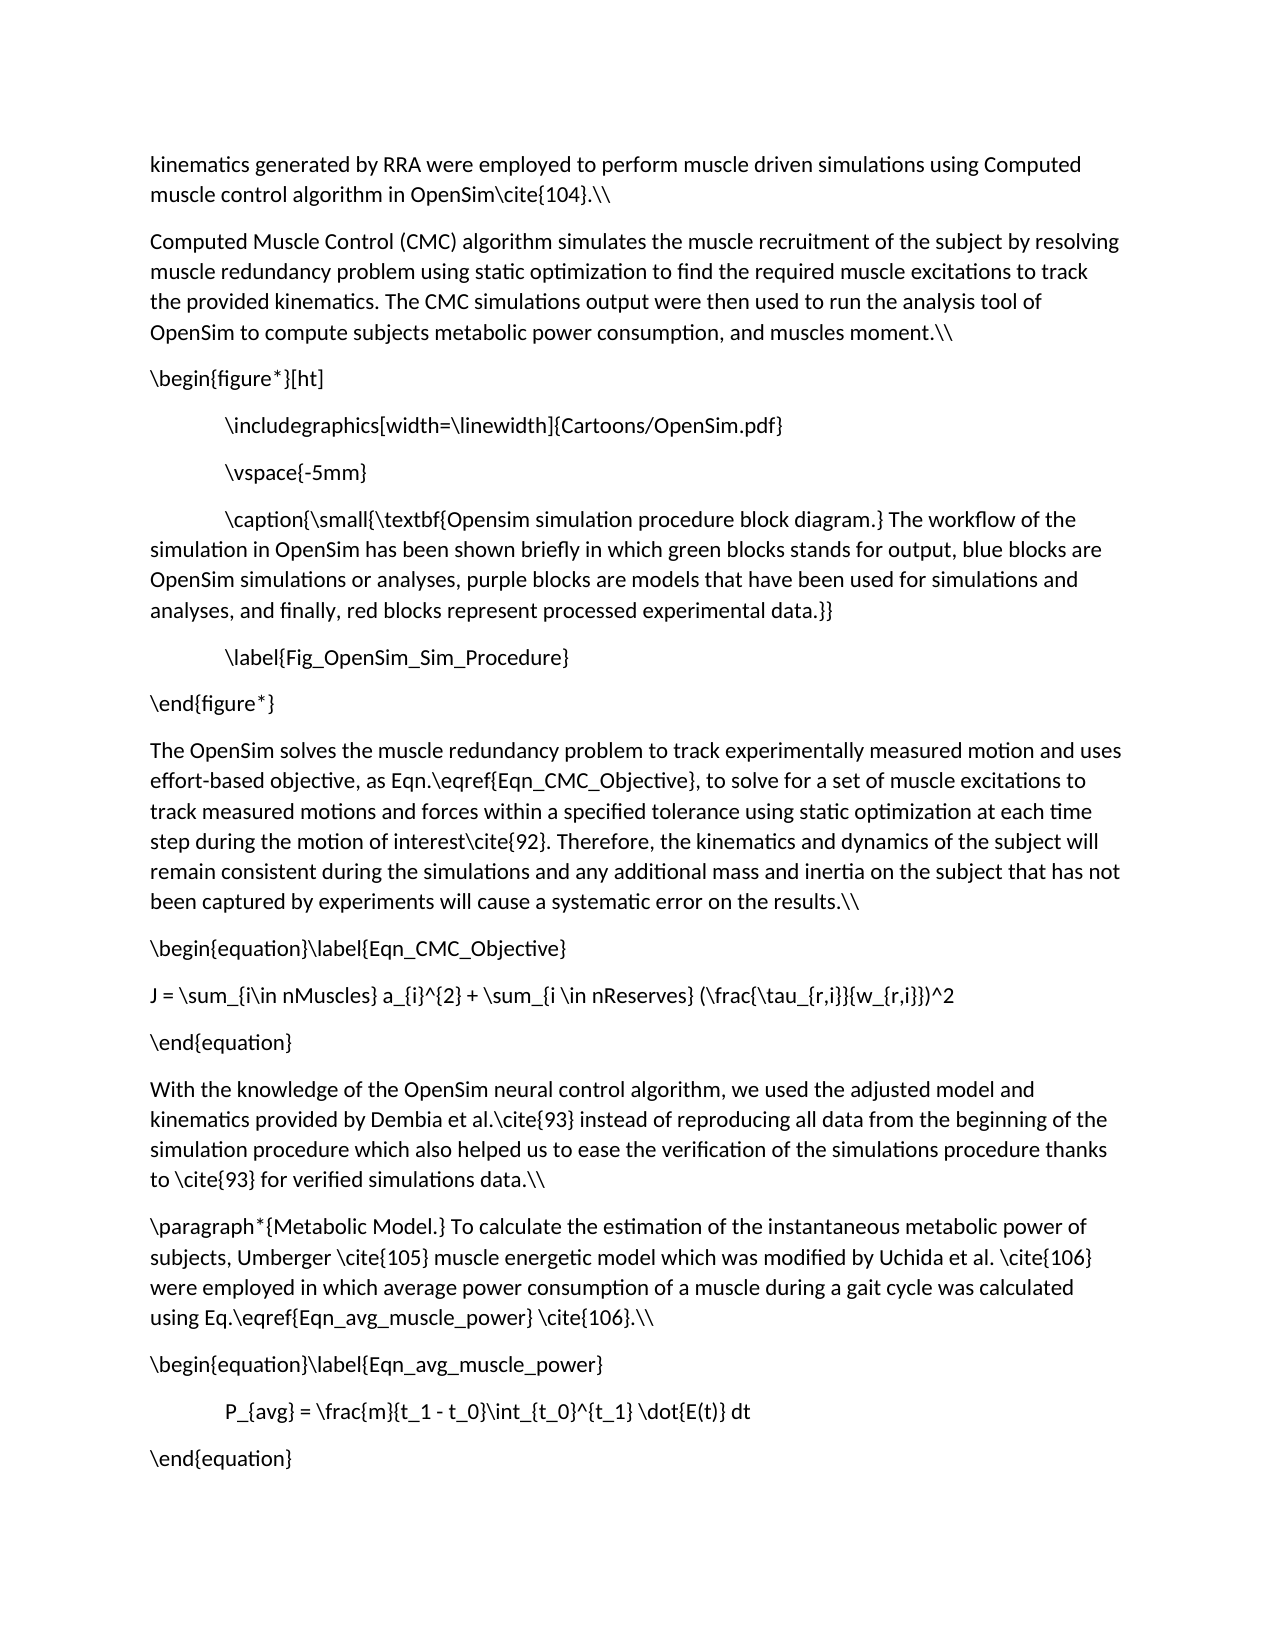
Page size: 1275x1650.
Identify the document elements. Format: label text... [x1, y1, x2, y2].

text \end{figure*} [150, 689, 1125, 718]
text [150, 150, 1125, 208]
text \paragraph*{Metabolic Model.} To calculate the estimation of the instantaneous metabolic power of subjects, Umberger \cite{105} muscle energetic model which was modified by Uchida et al. \cite{106} were employed in which average power consumption of a muscle during a gait cycle was calculated using Eq.\eqref{Eqn_avg_muscle_power} \cite{106}.\\ [150, 1212, 1125, 1331]
text \end{equation} [150, 1444, 1125, 1472]
text The OpenSim solves the muscle redundancy problem to track experimentally measured motion and uses effort-based objective, as Eqn.\eqref{Eqn_CMC_Objective}, to solve for a set of muscle excitations to track measured motions and forces within a specified tolerance using static optimization at each time step during the motion of interest\cite{92}. Therefore, the kinematics and dynamics of the subject will remain consistent during the simulations and any additional mass and inertia on the subject that has not been captured by experiments will cause a systematic error on the results.\\ [150, 736, 1125, 916]
text With the knowledge of the OpenSim neural control algorithm, we used the adjusted model and kinematics provided by Dembia et al.\cite{93} instead of reproducing all data from the beginning of the simulation procedure which also helped us to ease the verification of the simulations procedure thanks to \cite{93} for verified simulations data.\\ [150, 1075, 1125, 1194]
text P_{avg} = \frac{m}{t_1 - t_0}\int_{t_0}^{t_1} \dot{E(t)} dt [150, 1397, 1125, 1425]
text \begin{figure*}[ht] [150, 364, 1125, 393]
text \begin{equation}\label{Eqn_avg_muscle_power} [150, 1350, 1125, 1378]
text Computed Muscle Control (CMC) algorithm simulates the muscle recruitment of the subject by resolving muscle redundancy problem using static optimization to find the required muscle excitations to track the provided kinematics. The CMC simulations output were then used to run the analysis tool of OpenSim to compute subjects metabolic power consumption, and muscles moment.\\ [150, 227, 1125, 346]
text \vspace{-5mm} [150, 458, 1125, 486]
text \label{Fig_OpenSim_Sim_Procedure} [150, 643, 1125, 671]
text \end{equation} [150, 1028, 1125, 1056]
text \begin{equation}\label{Eqn_CMC_Objective} [150, 934, 1125, 962]
text \caption{\small{\textbf{Opensim simulation procedure block diagram.} The workflow of the simulation in OpenSim has been shown briefly in which green blocks stands for output, blue blocks are OpenSim simulations or analyses, purple blocks are models that have been used for simulations and analyses, and finally, red blocks represent processed experimental data.}} [150, 505, 1125, 624]
text J = \sum_{i\in nMuscles} a_{i}^{2} + \sum_{i \in nReserves} (\frac{\tau_{r,i}}{w_{r,i}})^2 [150, 981, 1125, 1009]
text \includegraphics[width=\linewidth]{Cartoons/OpenSim.pdf} [150, 411, 1125, 439]
